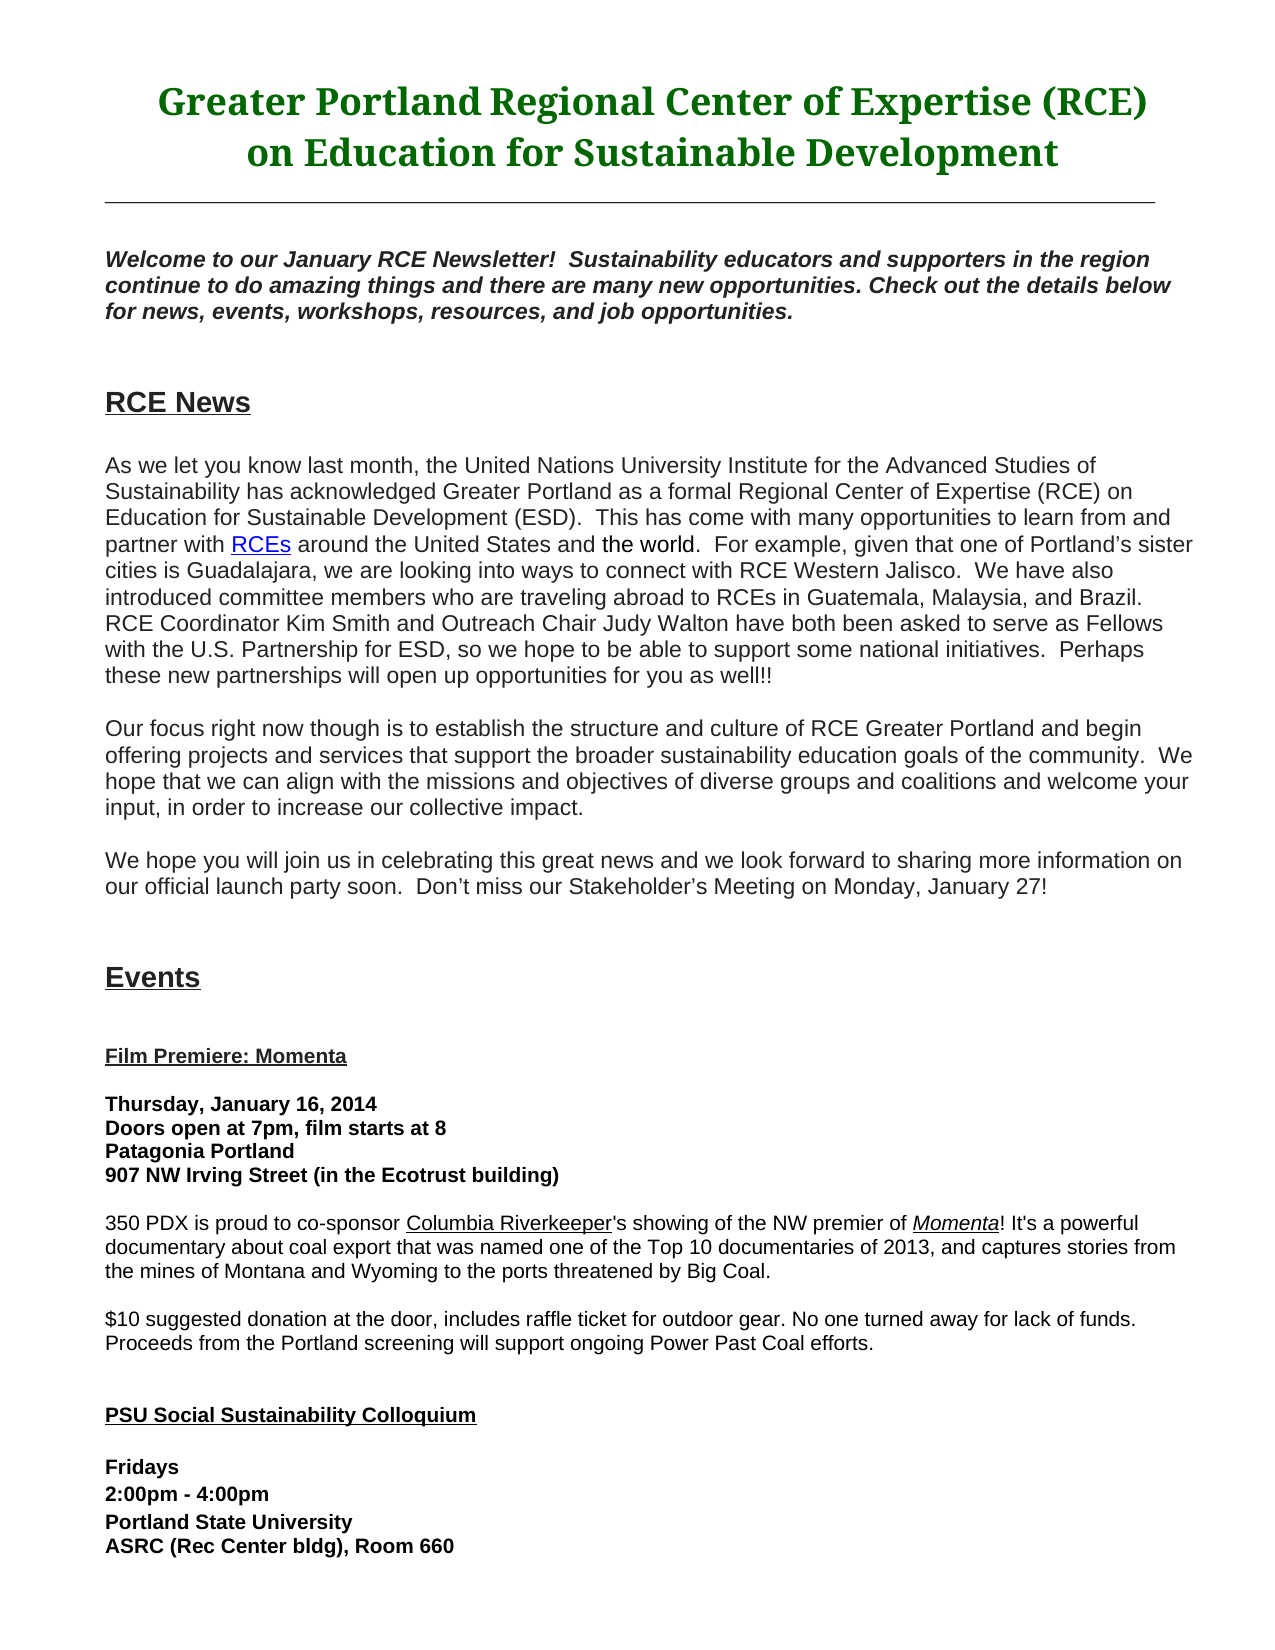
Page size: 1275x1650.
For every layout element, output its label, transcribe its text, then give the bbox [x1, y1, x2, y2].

text Fridays [105, 1455, 1200, 1479]
text 907 NW Irving Street (in the Ecotrust building) [105, 1163, 1200, 1187]
text Our focus right now though is to establish the structure and culture of RCE Greater Portland and begin offering projects and services that support the broader sustainability education goals of the community. We hope that we can align with the missions and objectives of diverse groups and coalitions and welcome your input, in order to increase our collective impact. [105, 715, 1200, 821]
text RCE News [105, 384, 1200, 418]
text Thursday, January 16, 2014 [105, 1091, 1200, 1115]
text 350 PDX is proud to co-sponsor Columbia Riverkeeper's showing of the NW premier of Momenta! It's a powerful documentary about coal export that was named one of the Top 10 documentaries of 2013, and captures stories from the mines of Montana and Wyoming to the ports threatened by Big Coal. [772, 1211, 1200, 1283]
text Doors open at 7pm, film starts at 8 [105, 1115, 1200, 1139]
text $10 suggested donation at the door, includes raffle ticket for outdoor gear. No one turned away for lack of funds. Proceeds from the Portland screening will support ongoing Power Past Coal efforts. [105, 1307, 1200, 1355]
text Greater Portland Regional Center of Expertise (RCE) [105, 75, 1200, 126]
text 2:00pm - 4:00pm [105, 1482, 1200, 1506]
text Patagonia Portland [105, 1139, 1200, 1163]
text Welcome to our January RCE Newsletter! Sustainability educators and supporters in the region continue to do amazing things and there are many new opportunities. Check out the details below for news, events, workshops, resources, and job opportunities. [105, 246, 1200, 325]
text ____________________________________________________________________________________ [105, 177, 1200, 206]
text Film Premiere: Momenta [105, 1043, 1200, 1067]
text Portland State University [105, 1510, 1200, 1534]
text on Education for Sustainable Development [105, 126, 1200, 177]
text As we let you know last month, the United Nations University Institute for the Advanced Studies of Sustainability has acknowledged Greater Portland as a formal Regional Center of Expertise (RCE) on Education for Sustainable Development (ESD). This has come with many opportunities to learn from and partner with RCEs around the United States and the world. For example, given that one of Portland’s sister cities is Guadalajara, we are looking into ways to connect with RCE Western Jalisco. We have also introduced committee members who are traveling abroad to RCEs in Guatemala, Malaysia, and Brazil. RCE Coordinator Kim Smith and Outreach Chair Judy Walton have both been asked to serve as Fellows with the U.S. Partnership for ESD, so we hope to be able to support some national initiatives. Perhaps these new partnerships will open up opportunities for you as well!! [105, 418, 1200, 689]
text PSU Social Sustainability Colloquium [105, 1403, 1200, 1455]
text We hope you will join us in celebrating this great news and we look forward to sharing more information on our official launch party soon. Don’t miss our Stakeholder’s Meeting on Monday, January 27! [105, 847, 1200, 900]
text ASRC (Rec Center bldg), Room 660 [105, 1534, 1200, 1558]
text Events [105, 959, 1200, 993]
